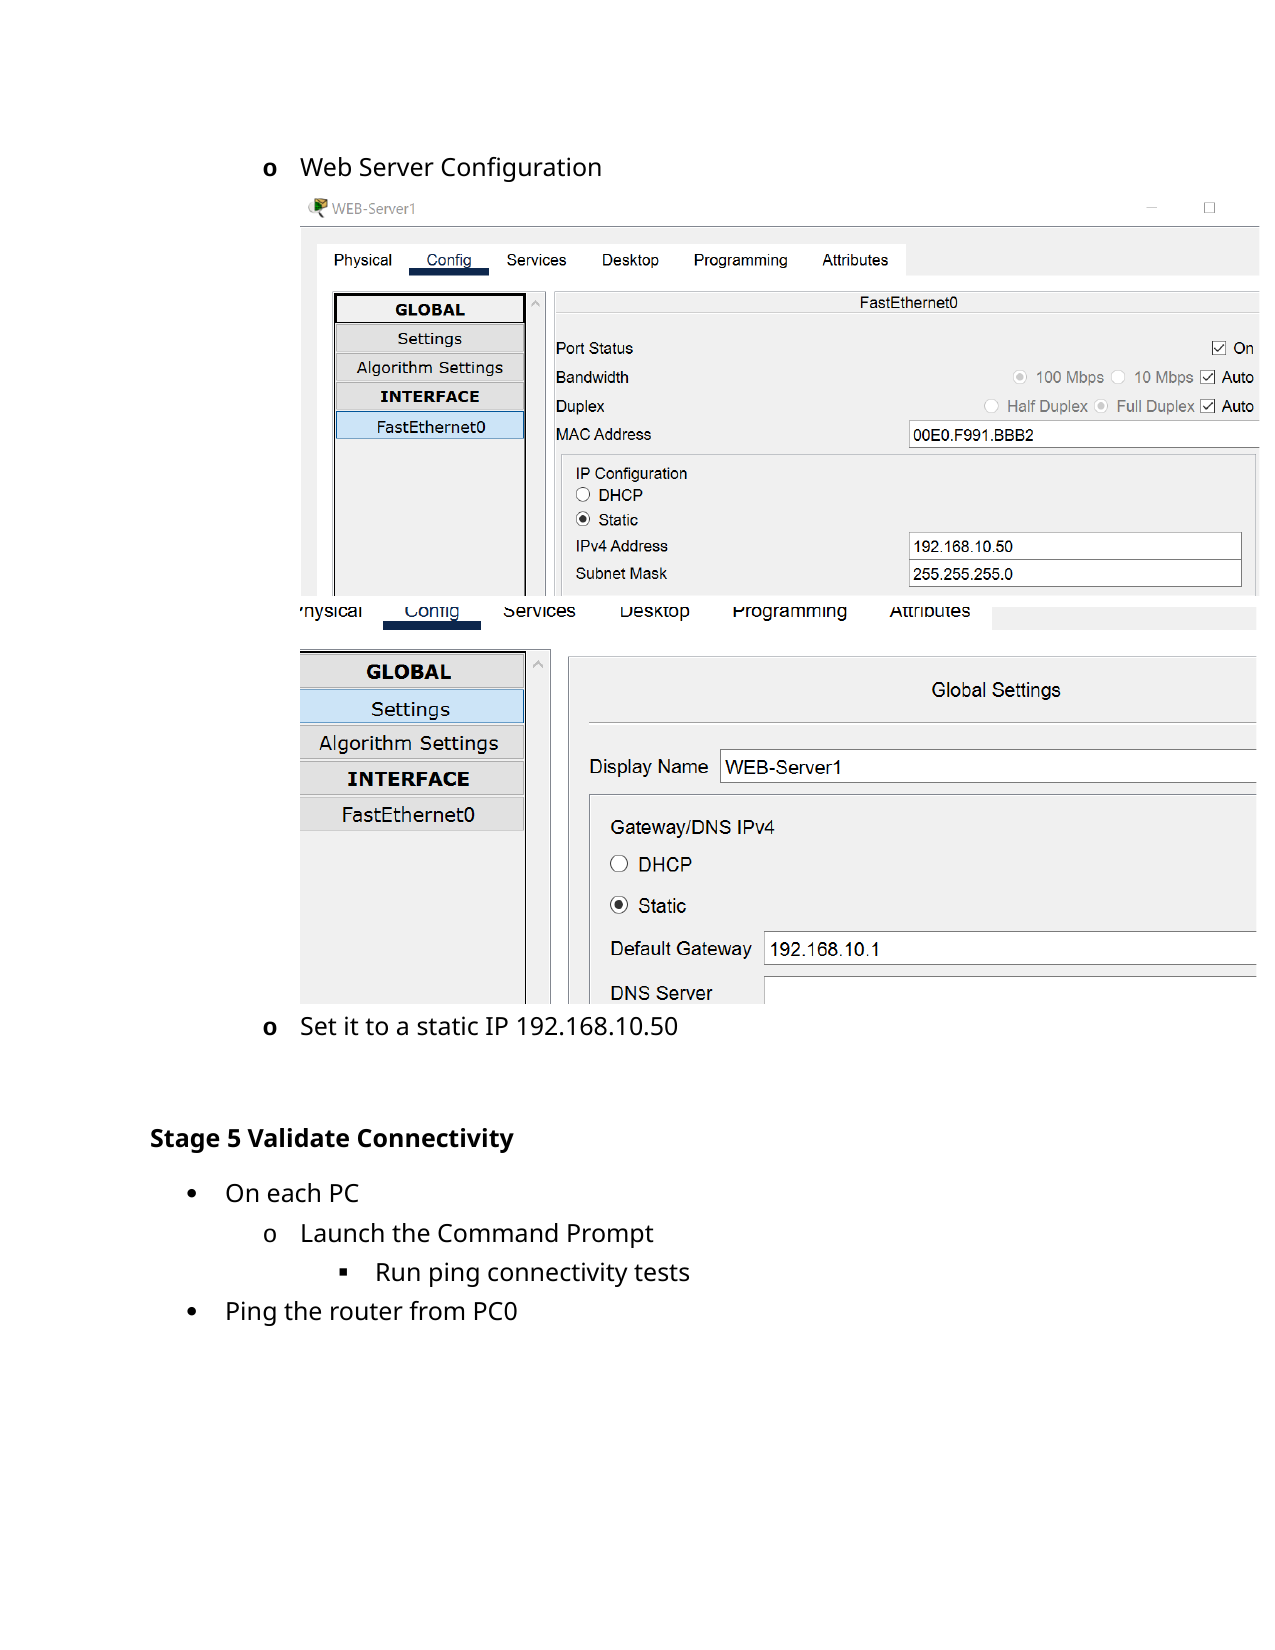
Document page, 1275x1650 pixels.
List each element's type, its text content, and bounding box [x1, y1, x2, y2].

list Ping the router from PC0 [187, 1294, 1125, 1328]
list On each PC [187, 1176, 1125, 1210]
list Set it to a static IP 192.168.10.50 [262, 1008, 1125, 1043]
list Launch the Command Prompt [262, 1215, 1125, 1249]
picture [300, 607, 1257, 1004]
text Stage 5 Validate Connectivity [150, 1120, 1125, 1154]
picture [300, 189, 1260, 596]
list Run ping connectivity tests [337, 1255, 1125, 1289]
